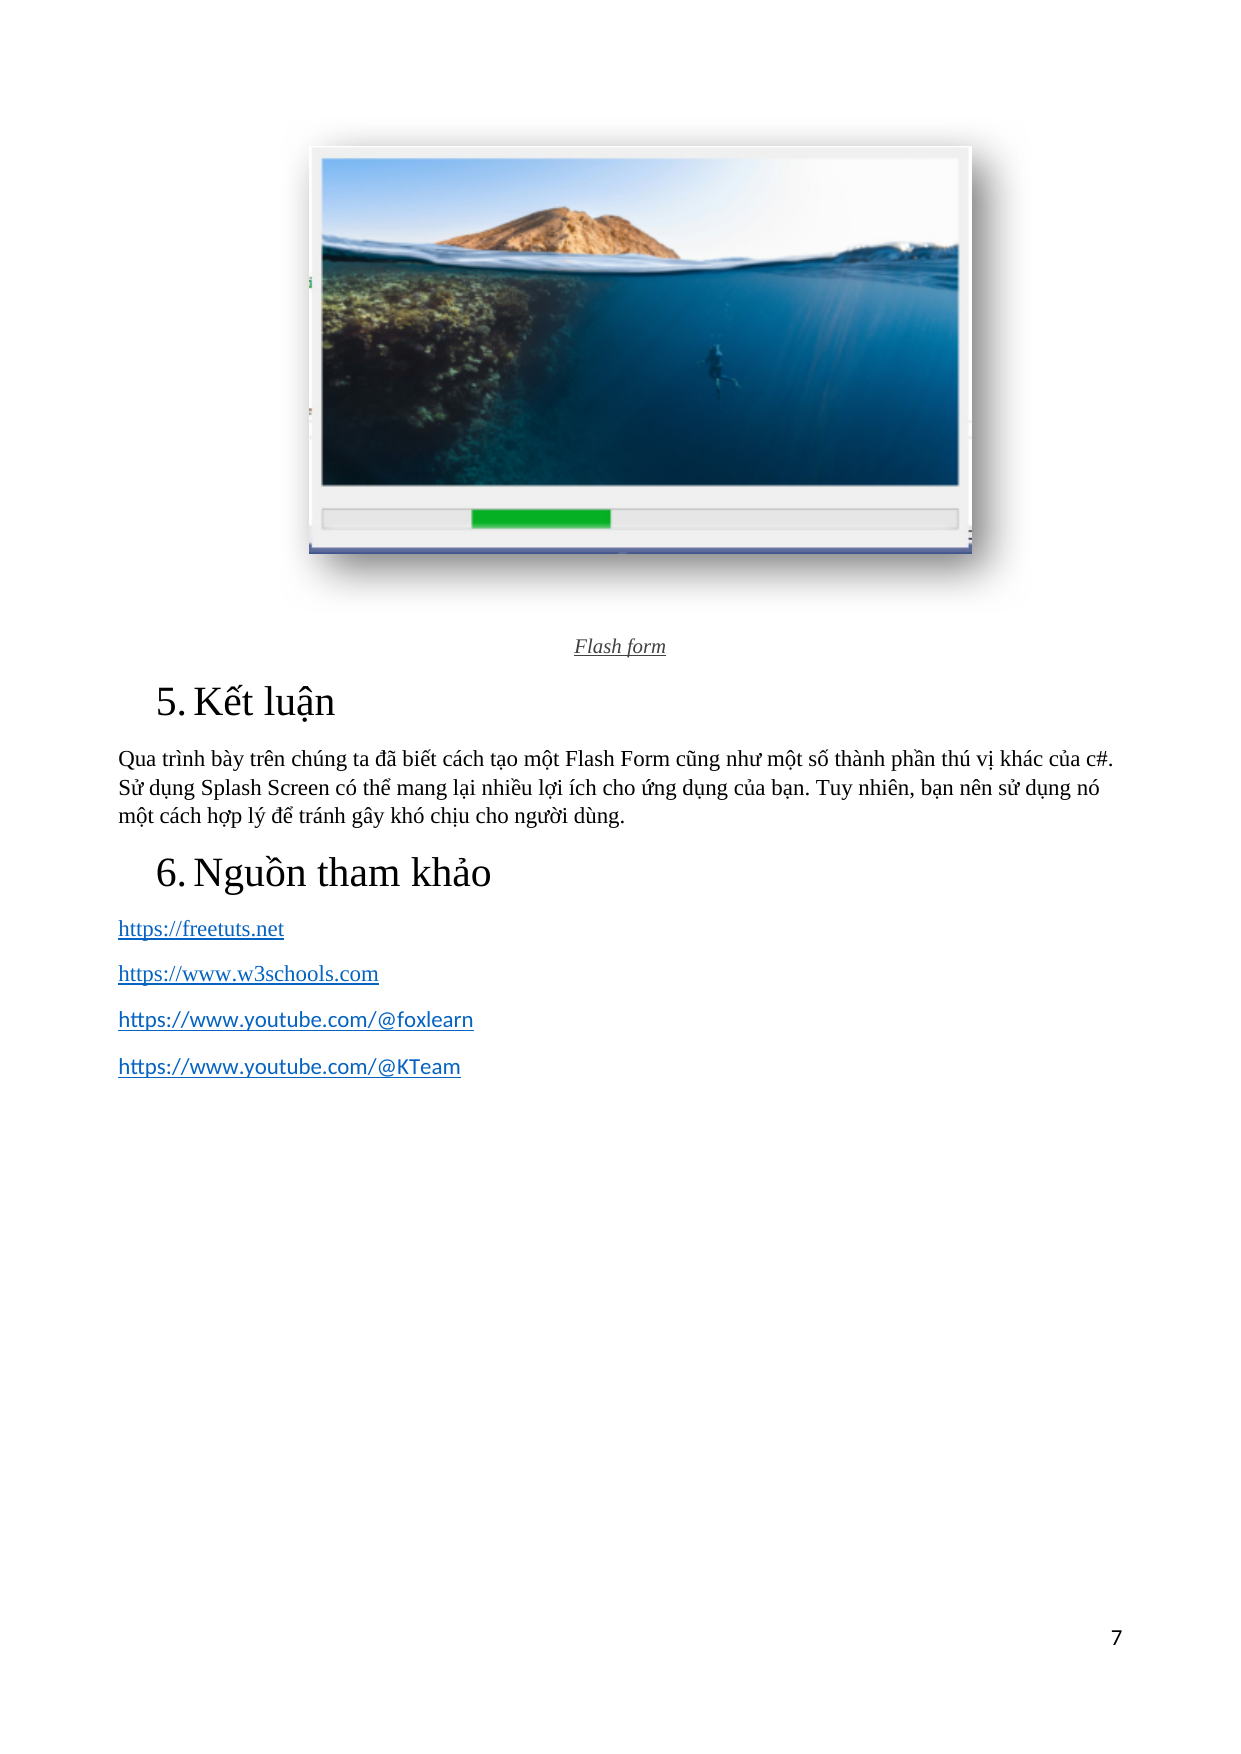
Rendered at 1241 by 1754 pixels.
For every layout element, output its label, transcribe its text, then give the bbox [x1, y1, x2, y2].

text https://www.w3schools.com [118, 961, 1122, 987]
list Nguồn tham khảo [156, 847, 1122, 895]
list Kết luận [156, 677, 1122, 725]
picture [309, 146, 972, 554]
text Qua trình bày trên chúng ta đã biết cách tạo một Flash Form cũng như một số thành phần thú vị khác của c#. Sử dụng Splash Screen có thể mang lại nhiều lợi ích cho ứng dụng của bạn. Tuy nhiên, bạn nên sử dụng nó một cách hợp lý để tránh gây khó chịu cho người dùng. [118, 745, 1122, 828]
text https://www.youtube.com/@foxlearn [118, 1006, 1122, 1034]
text Flash form [118, 634, 1122, 658]
text https://www.youtube.com/@KTeam [118, 1052, 1122, 1081]
text https://freetuts.net [118, 915, 1122, 942]
